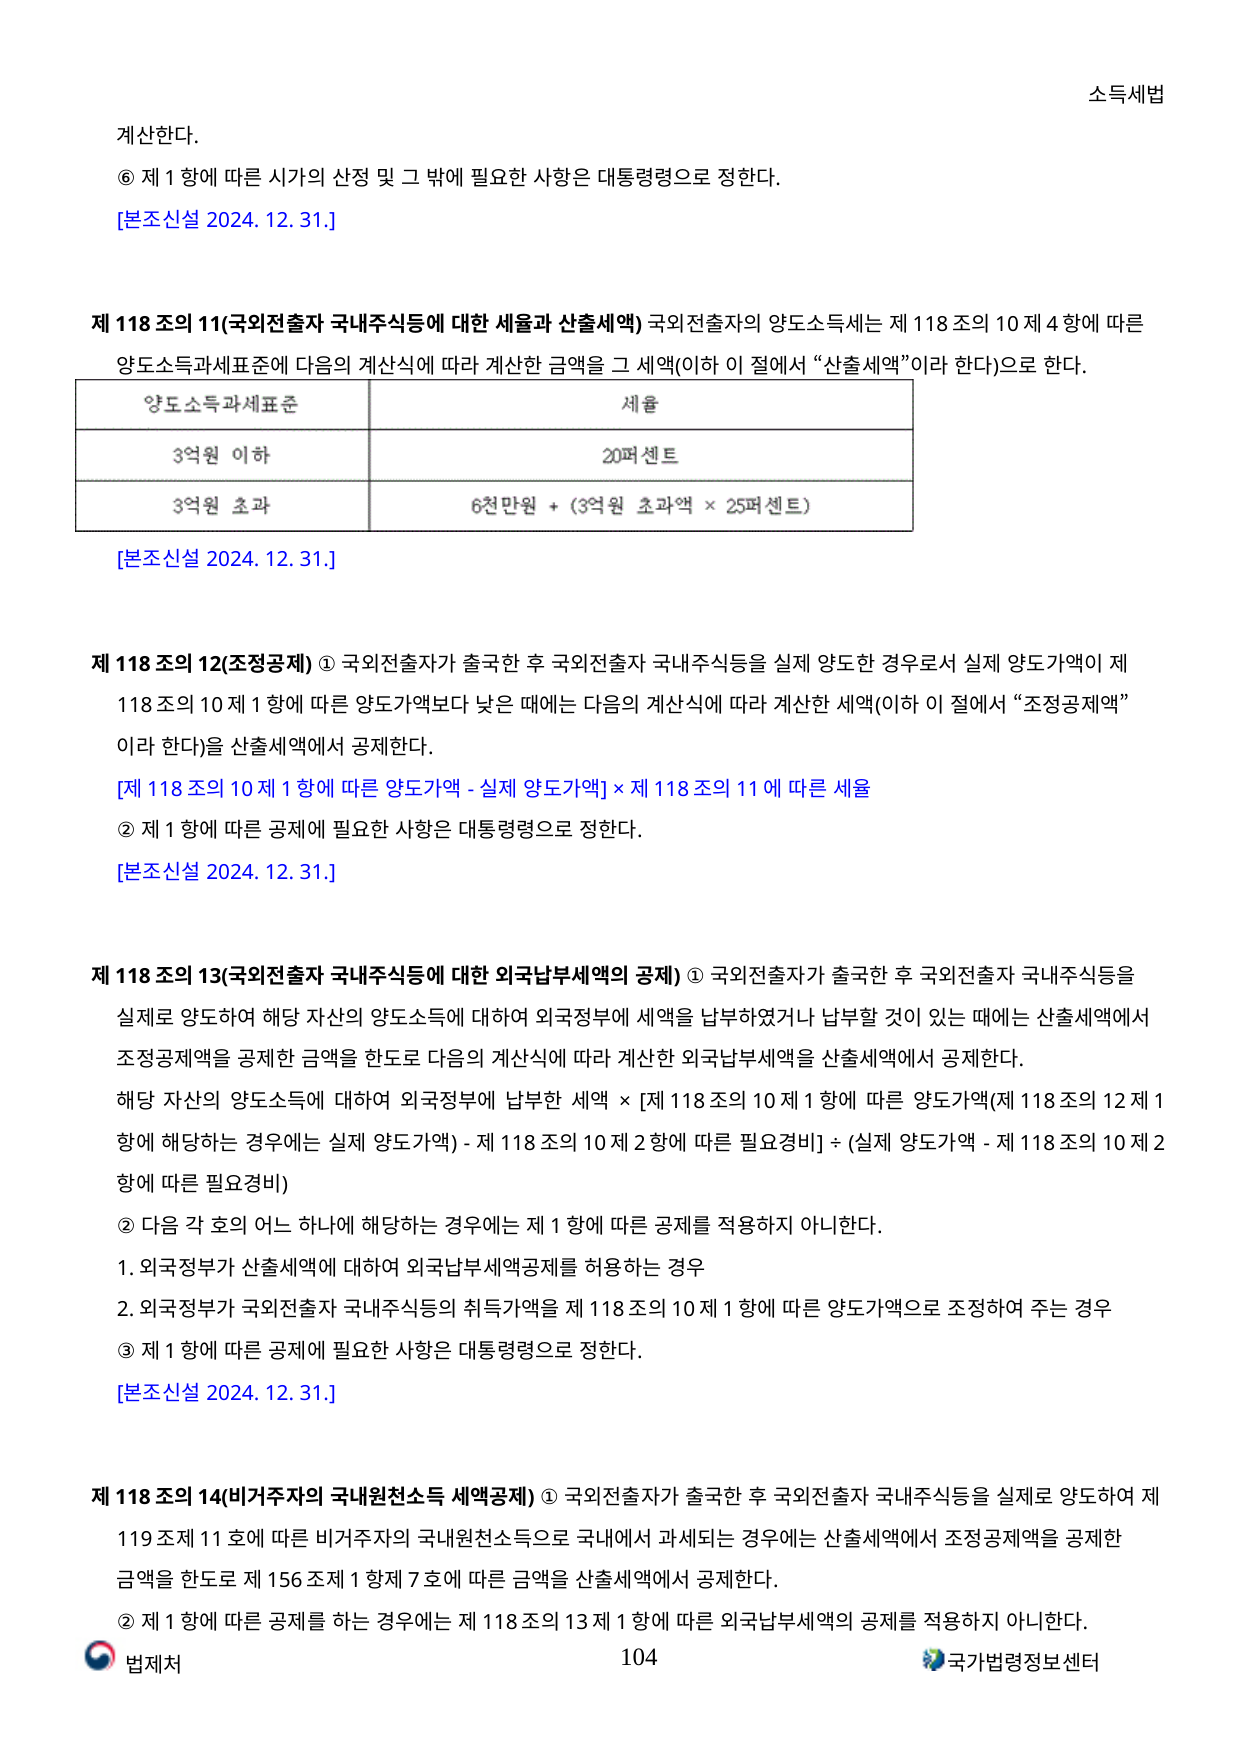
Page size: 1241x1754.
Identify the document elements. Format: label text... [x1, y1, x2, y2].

text [본조신설 2024. 12. 31.] [117, 1364, 1165, 1406]
text ⑥ 제1항에 따른 시가의 산정 및 그 밖에 필요한 사항은 대통령령으로 정한다. [117, 150, 1165, 192]
text 제118조의14(비거주자의 국내원천소득 세액공제) ① 국외전출자가 출국한 후 국외전출자 국내주식등을 실제로 양도하여 제119조제11호에 따른 비거주자의 국내원천소득으로 국내에서 과세되는 경우에는 산출세액에서 조정공제액을 공제한 금액을 한도로 제156조제1항제7호에 따른 금액을 산출세액에서 공제한다. [92, 1469, 1165, 1594]
text 2. 외국정부가 국외전출자 국내주식등의 취득가액을 제118조의10제1항에 따른 양도가액으로 조정하여 주는 경우 [117, 1281, 1165, 1323]
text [117, 108, 1165, 150]
text ② 제1항에 따른 공제를 하는 경우에는 제118조의13제1항에 따른 외국납부세액의 공제를 적용하지 아니한다. [117, 1594, 1165, 1635]
text 제118조의11(국외전출자 국내주식등에 대한 세율과 산출세액) 국외전출자의 양도소득세는 제118조의10제4항에 따른 양도소득과세표준에 다음의 계산식에 따라 계산한 금액을 그 세액(이하 이 절에서 “산출세액”이라 한다)으로 한다. [92, 296, 1165, 379]
text ② 제1항에 따른 공제에 필요한 사항은 대통령령으로 정한다. [117, 802, 1165, 844]
text ② 다음 각 호의 어느 하나에 해당하는 경우에는 제1항에 따른 공제를 적용하지 아니한다. [117, 1198, 1165, 1239]
text [본조신설 2024. 12. 31.] [117, 192, 1165, 233]
text ③ 제1항에 따른 공제에 필요한 사항은 대통령령으로 정한다. [117, 1323, 1165, 1364]
text 제118조의13(국외전출자 국내주식등에 대한 외국납부세액의 공제) ① 국외전출자가 출국한 후 국외전출자 국내주식등을 실제로 양도하여 해당 자산의 양도소득에 대하여 외국정부에 세액을 납부하였거나 납부할 것이 있는 때에는 산출세액에서 조정공제액을 공제한 금액을 한도로 다음의 계산식에 따라 계산한 외국납부세액을 산출세액에서 공제한다. [92, 948, 1165, 1073]
text [본조신설 2024. 12. 31.] [117, 531, 1165, 573]
text [본조신설 2024. 12. 31.] [117, 844, 1165, 885]
picture [75, 1637, 126, 1673]
text 해당 자산의 양도소득에 대하여 외국정부에 납부한 세액 × [제118조의10제1항에 따른 양도가액(제118조의12제1항에 해당하는 경우에는 실제 양도가액) - 제118조의10제2항에 따른 필요경비] ÷ (실제 양도가액 - 제118조의10제2항에 따른 필요경비) [117, 1073, 1165, 1198]
text [제118조의10제1항에 따른 양도가액 - 실제 양도가액] × 제118조의11에 따른 세율 [117, 760, 1165, 802]
text 1. 외국정부가 산출세액에 대하여 외국납부세액공제를 허용하는 경우 [117, 1239, 1165, 1281]
text 제118조의12(조정공제) ① 국외전출자가 출국한 후 국외전출자 국내주식등을 실제 양도한 경우로서 실제 양도가액이 제118조의10제1항에 따른 양도가액보다 낮은 때에는 다음의 계산식에 따라 계산한 세액(이하 이 절에서 “조정공제액”이라 한다)을 산출세액에서 공제한다. [92, 635, 1165, 760]
picture [75, 379, 914, 532]
picture [892, 1637, 947, 1671]
